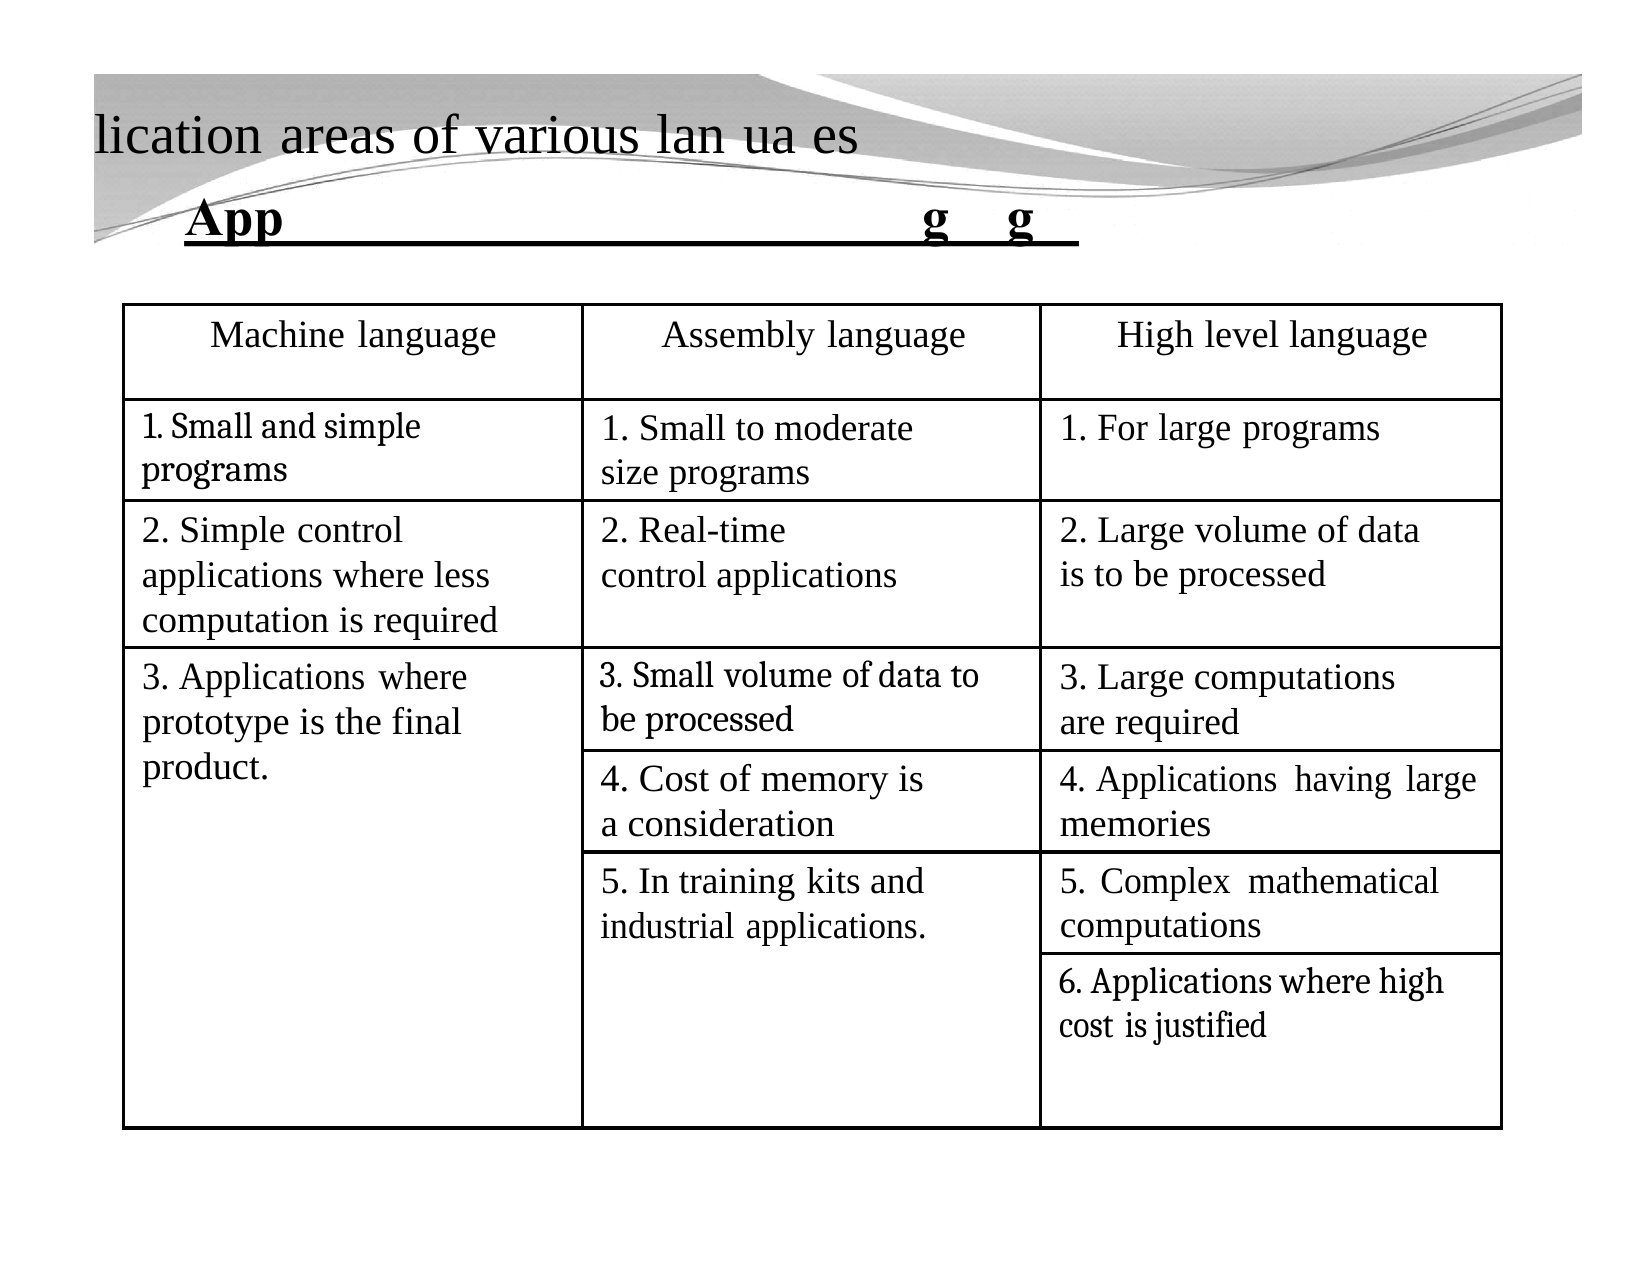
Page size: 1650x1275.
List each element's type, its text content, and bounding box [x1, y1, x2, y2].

table_cell 1. Small and simple programs [125, 401, 581, 499]
table_cell 3. Large computations are required [1042, 649, 1500, 748]
table_cell 4. Applications having large memories [1042, 752, 1500, 850]
table_cell 5. In training kits and industrial applications. [584, 854, 1039, 1126]
table_cell 5. Complex mathematical computations [1042, 854, 1500, 952]
table_cell 2. Simple control applications where less computation is required [125, 502, 581, 646]
picture [94, 74, 1582, 247]
table_cell 3. Applications where prototype is the final product. [125, 649, 581, 1126]
table_header Machine language [125, 306, 581, 397]
table_cell 1. Small to moderate size programs [584, 401, 1039, 499]
table_cell 6. Applications where high cost is justified [1042, 955, 1500, 1126]
table_cell 2. Large volume of data is to be processed [1042, 502, 1500, 646]
table_header High level language [1042, 306, 1500, 397]
table_header Assembly language [584, 306, 1039, 397]
table_cell 3. Small volume of data to be processed [584, 649, 1039, 748]
table_cell 1. For large programs [1042, 401, 1500, 499]
table_cell 4. Cost of memory is a consideration [584, 752, 1039, 850]
table_cell 2. Real-time control applications [584, 502, 1039, 646]
